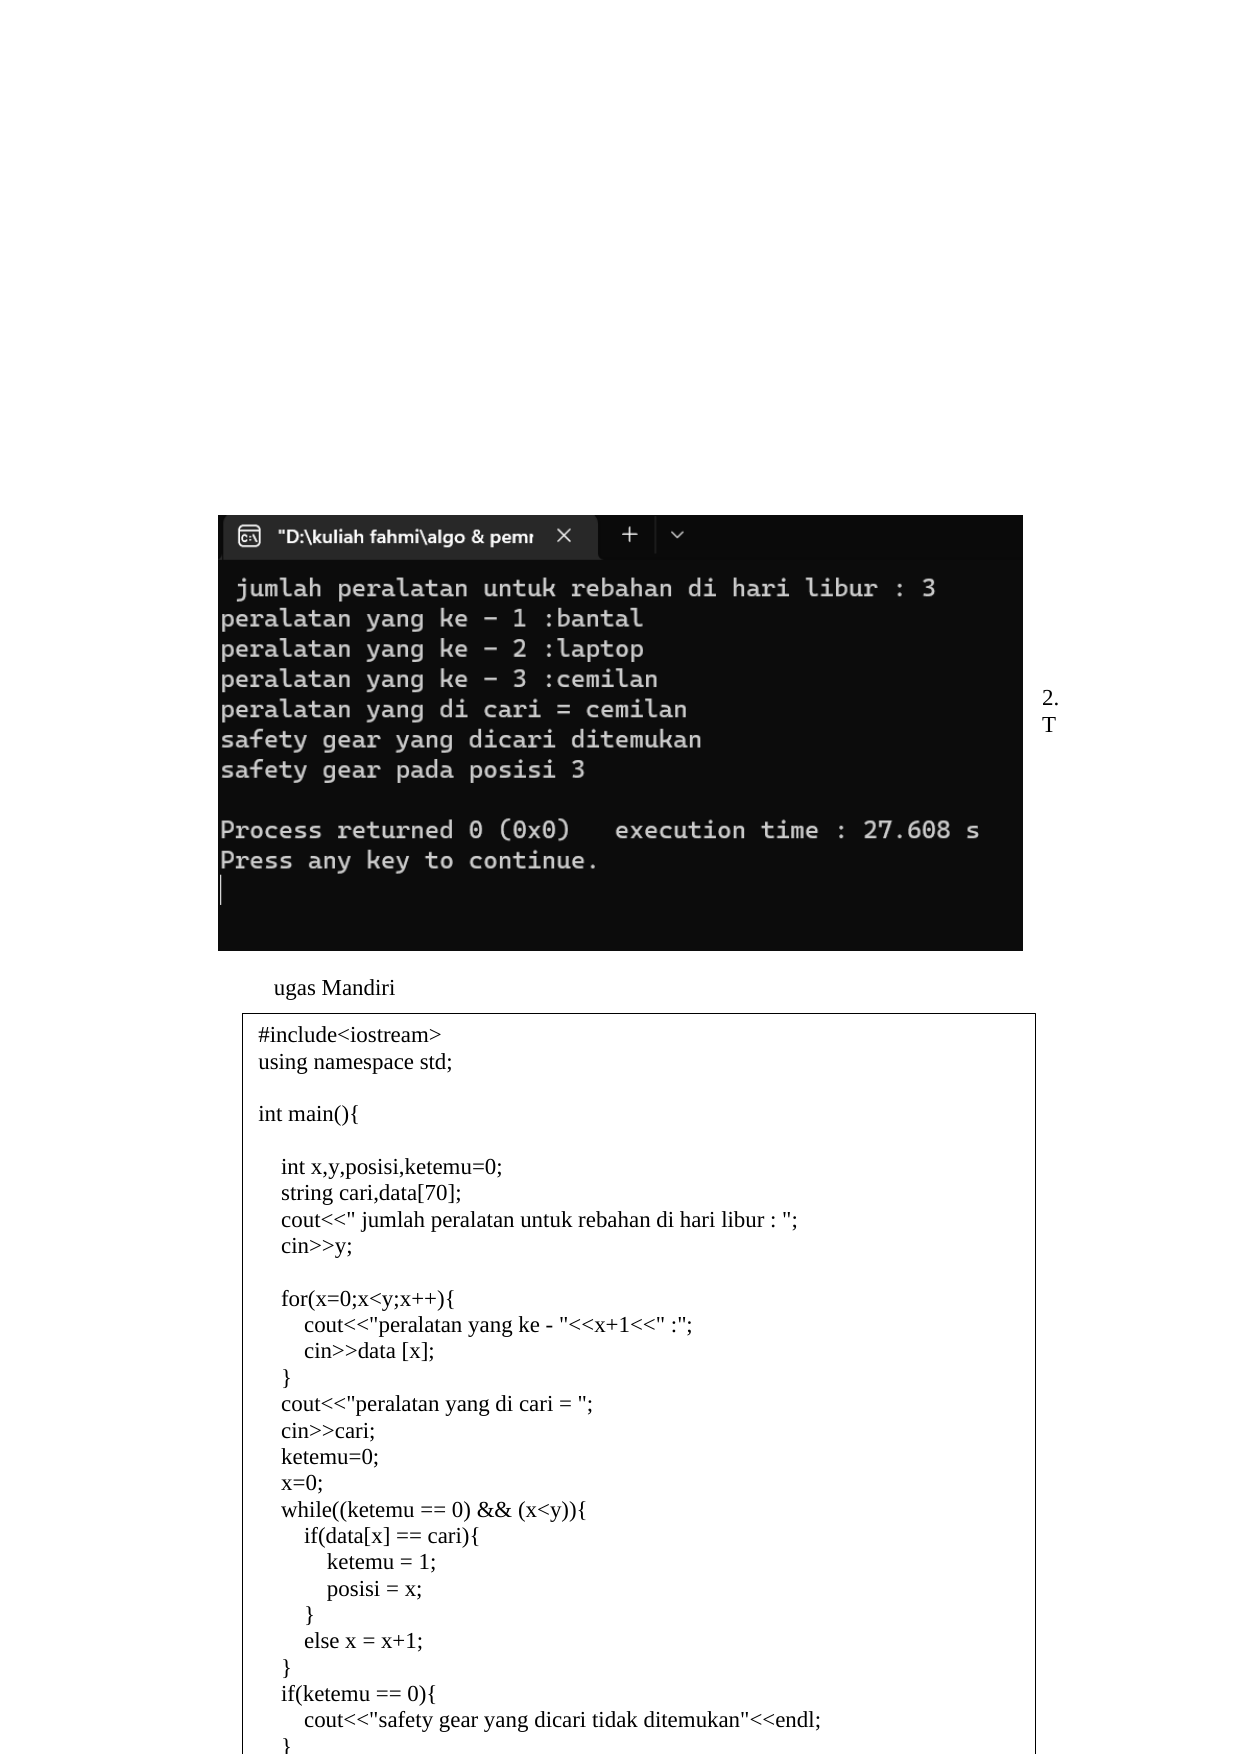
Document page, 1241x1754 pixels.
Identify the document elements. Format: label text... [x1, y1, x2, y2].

list Tugas Mandiri [236, 684, 1063, 1001]
picture [216, 515, 1022, 950]
